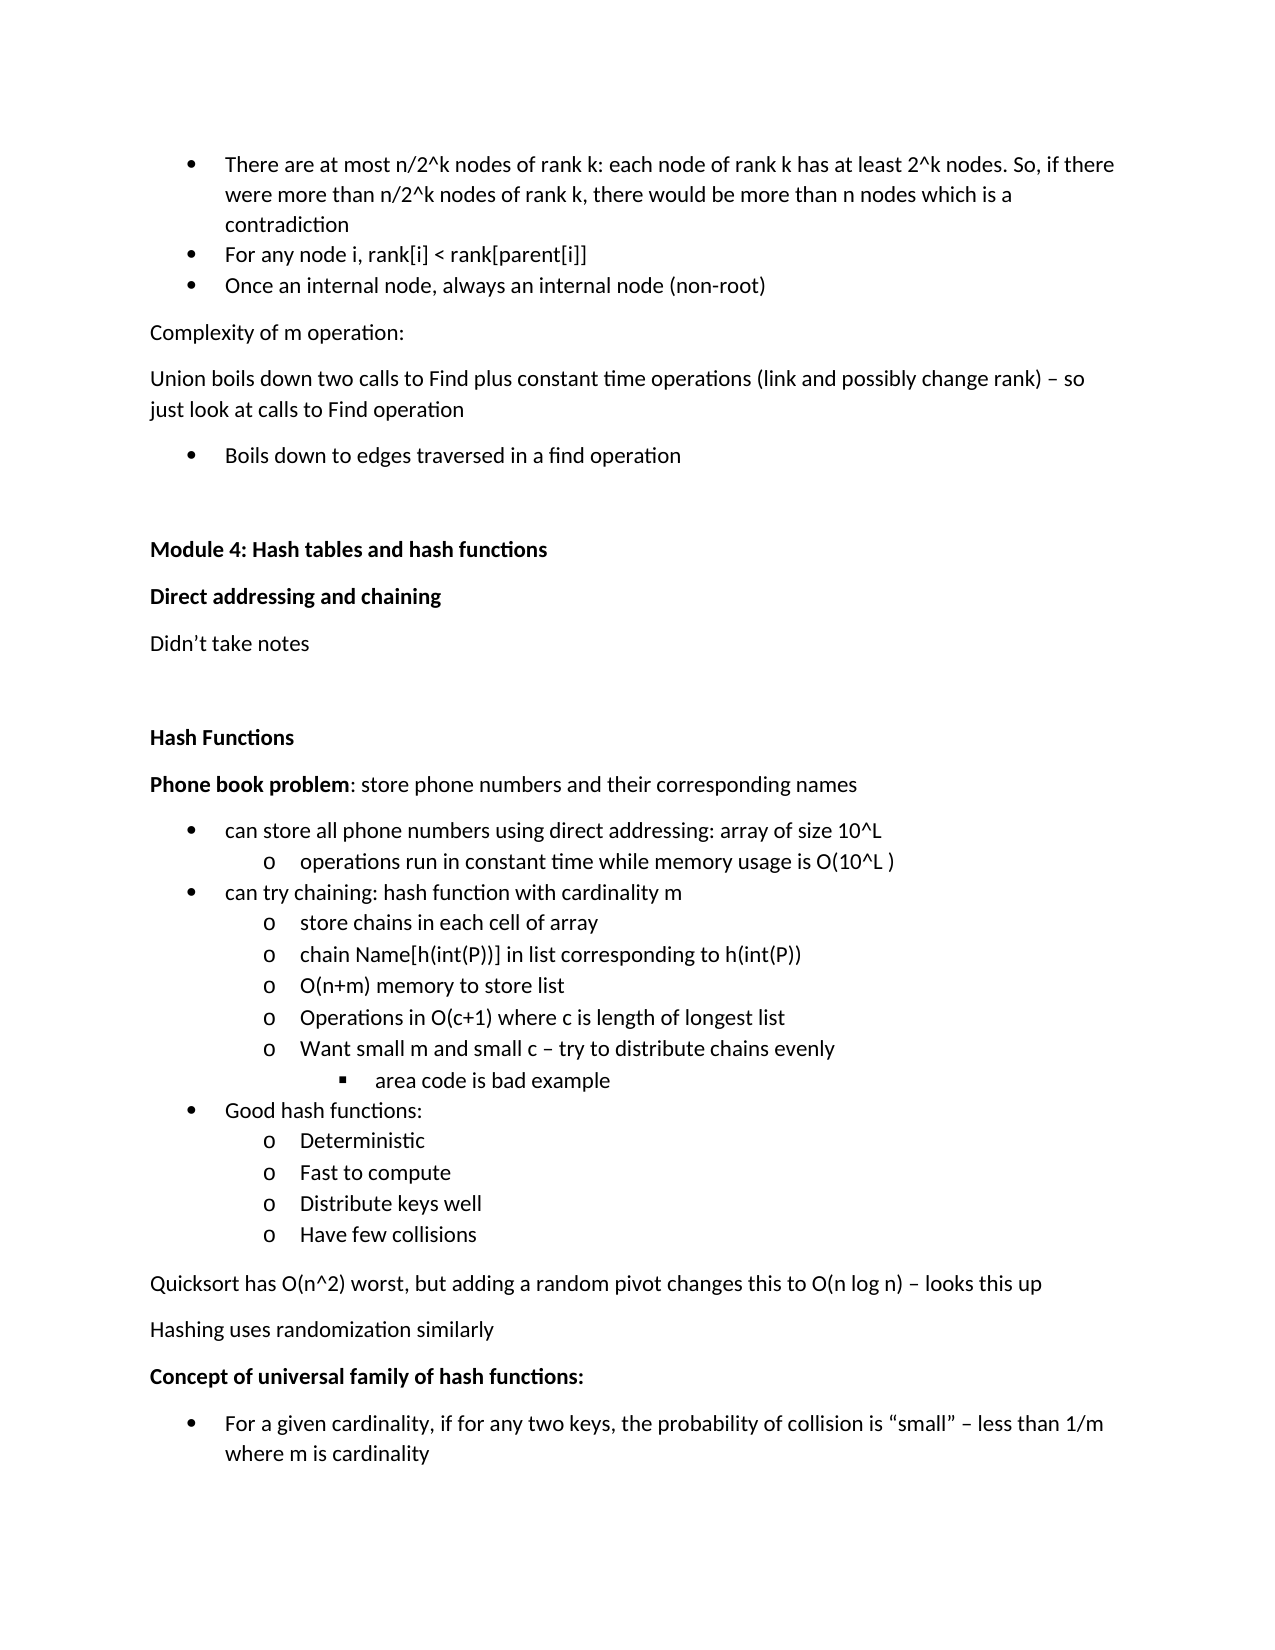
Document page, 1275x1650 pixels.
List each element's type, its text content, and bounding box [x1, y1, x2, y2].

text Hash Functions [150, 723, 1125, 751]
text Phone book problem: store phone numbers and their corresponding names [150, 770, 1125, 798]
list Once an internal node, always an internal node (non-root) [187, 271, 1125, 299]
text Concept of universal family of hash functions: [150, 1362, 1125, 1391]
text Direct addressing and chaining [150, 582, 1125, 610]
list Deterministic [262, 1126, 1125, 1155]
text Quicksort has O(n^2) worst, but adding a random pivot changes this to O(n log n) – looks this up [150, 1269, 1125, 1297]
text Module 4: Hash tables and hash functions [150, 535, 1125, 563]
text Didn’t take notes [150, 629, 1125, 657]
list Fast to compute [262, 1158, 1125, 1187]
text Hashing uses randomization similarly [150, 1316, 1125, 1344]
list operations run in constant time while memory usage is O(10^L ) [262, 847, 1125, 876]
list There are at most n/2^k nodes of rank k: each node of rank k has at least 2^k nodes. So, if there were more than n/2^k nodes of rank k, there would be more than n nodes which is a contradiction [187, 150, 1125, 238]
list can store all phone numbers using direct addressing: array of size 10^L [187, 817, 1125, 845]
list store chains in each cell of array [262, 908, 1125, 938]
text Complexity of m operation: [150, 318, 1125, 346]
list Operations in O(c+1) where c is length of longest list [262, 1003, 1125, 1032]
list can try chaining: hash function with cardinality m [187, 878, 1125, 906]
list Good hash functions: [187, 1096, 1125, 1124]
text Union boils down two calls to Find plus constant time operations (link and possibly change rank) – so just look at calls to Find operation [150, 364, 1125, 423]
list Have few collisions [262, 1221, 1125, 1250]
list For any node i, rank[i] < rank[parent[i]] [187, 241, 1125, 269]
list O(n+m) memory to store list [262, 971, 1125, 1001]
list For a given cardinality, if for any two keys, the probability of collision is “small” – less than 1/m where m is cardinality [187, 1409, 1125, 1468]
list Want small m and small c – try to distribute chains evenly [262, 1034, 1125, 1063]
list chain Name[h(int(P))] in list corresponding to h(int(P)) [262, 940, 1125, 969]
list Distribute keys well [262, 1189, 1125, 1218]
list Boils down to edges traversed in a find operation [187, 442, 1125, 470]
list area code is bad example [337, 1066, 1125, 1094]
